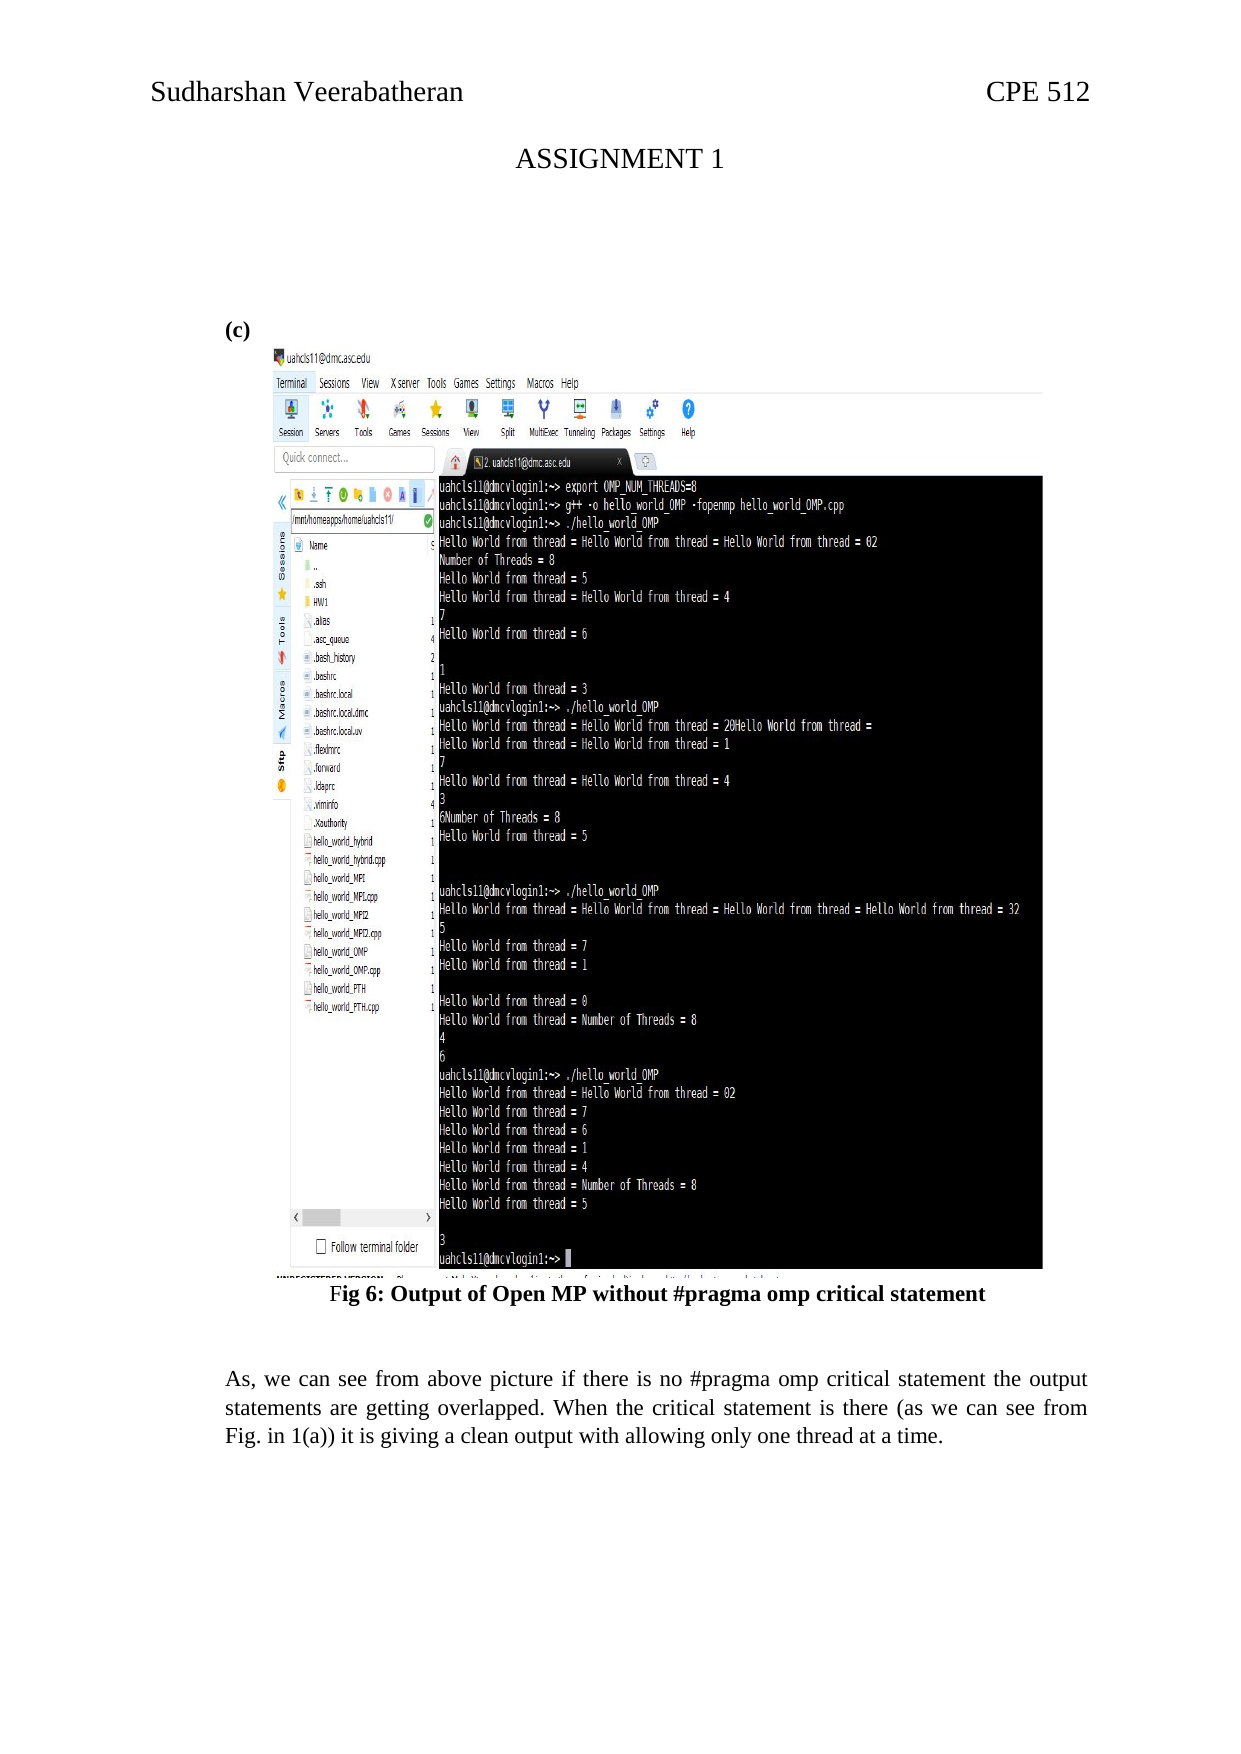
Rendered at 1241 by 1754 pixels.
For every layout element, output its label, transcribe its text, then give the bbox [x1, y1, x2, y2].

list (c) [225, 317, 1090, 343]
picture [272, 345, 1043, 1278]
list Fig 6: Output of Open MP without #pragma omp critical statement [225, 1280, 1090, 1306]
list As, we can see from above picture if there is no #pragma omp critical statement the output statements are getting overlapped. When the critical statement is there (as we can see from Fig. in 1(a)) it is giving a clean output with allowing only one thread at a time. [225, 1365, 1090, 1449]
